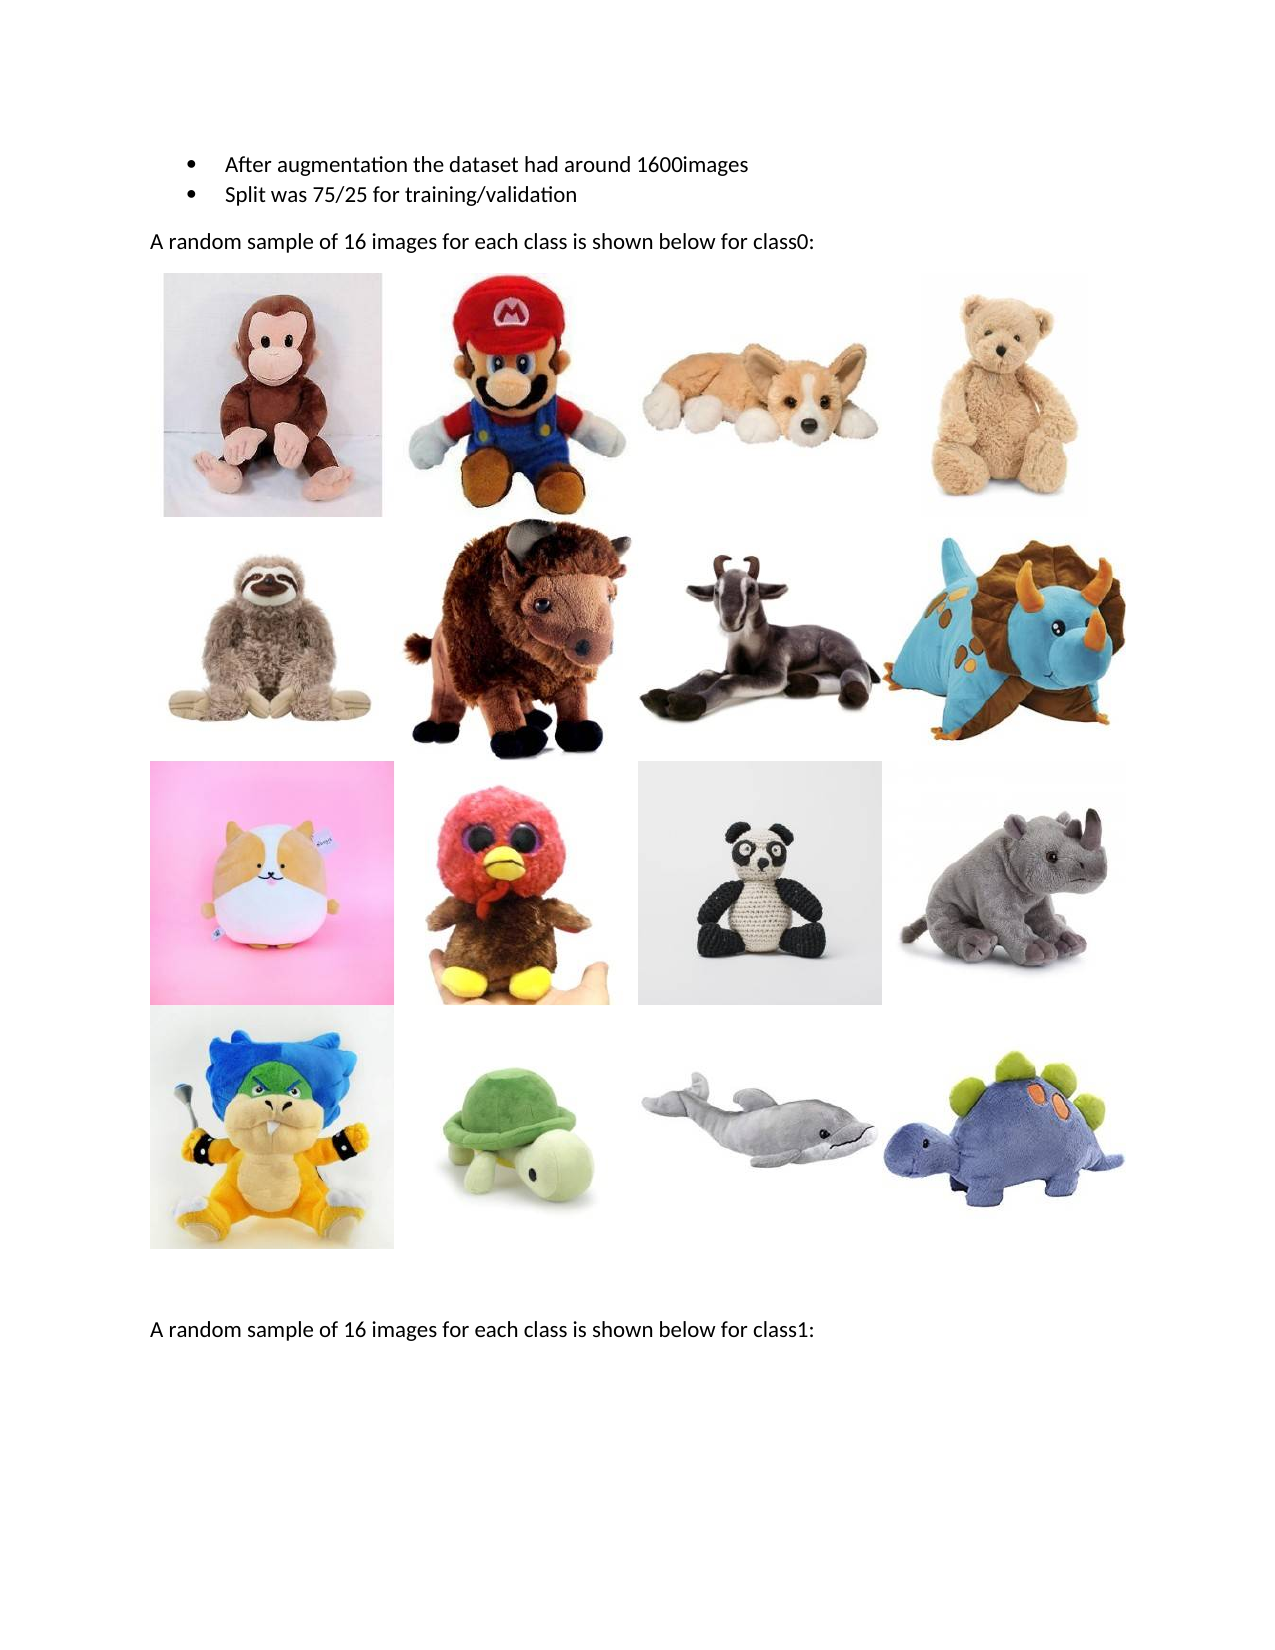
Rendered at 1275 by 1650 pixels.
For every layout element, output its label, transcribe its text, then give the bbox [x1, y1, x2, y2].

text A random sample of 16 images for each class is shown below for class0: [150, 227, 1125, 255]
list After augmentation the dataset had around 1600images [187, 150, 1125, 178]
text A random sample of 16 images for each class is shown below for class1: [150, 1315, 1125, 1343]
list Split was 75/25 for training/validation [187, 180, 1125, 208]
picture [150, 273, 1126, 1249]
